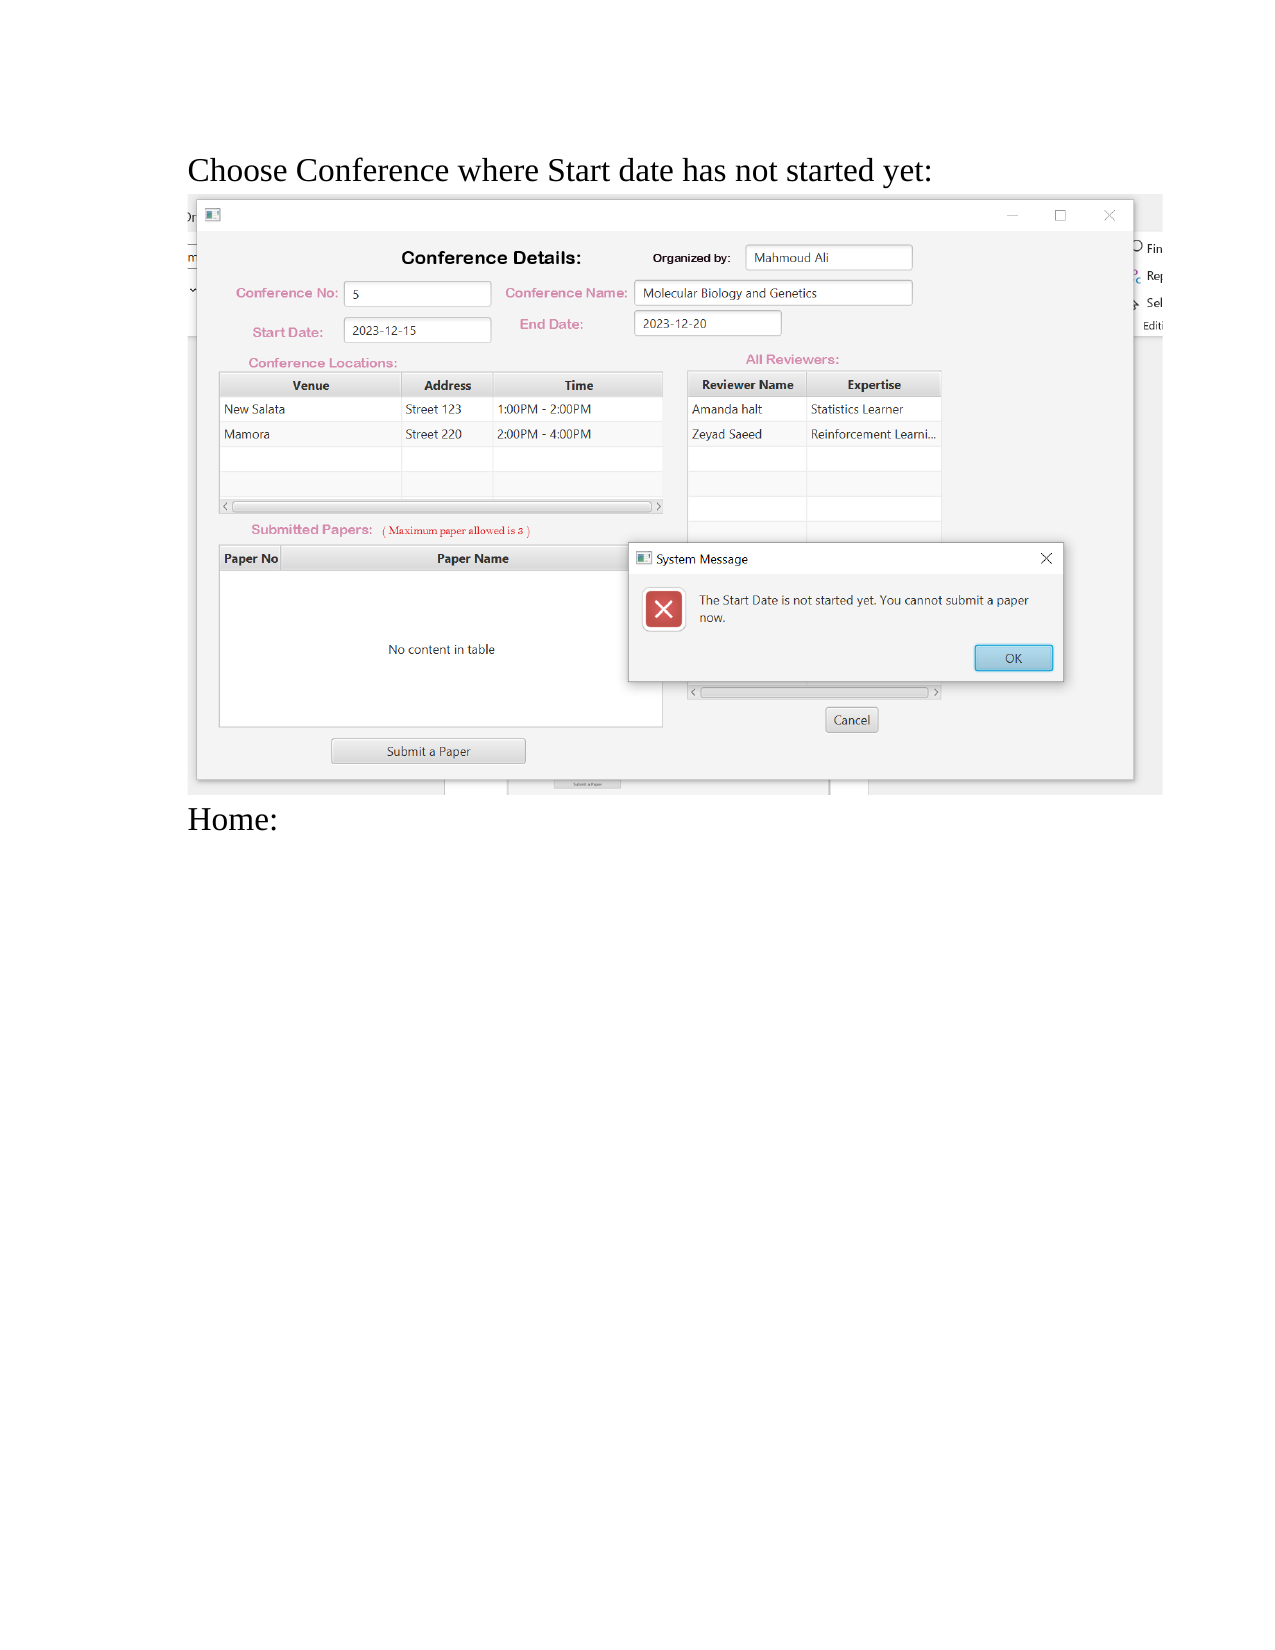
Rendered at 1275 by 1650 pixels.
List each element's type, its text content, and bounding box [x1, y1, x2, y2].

picture [187, 194, 1163, 795]
list Choose Conference where Start date has not started yet: [187, 150, 1125, 188]
list Home: [187, 799, 1125, 837]
